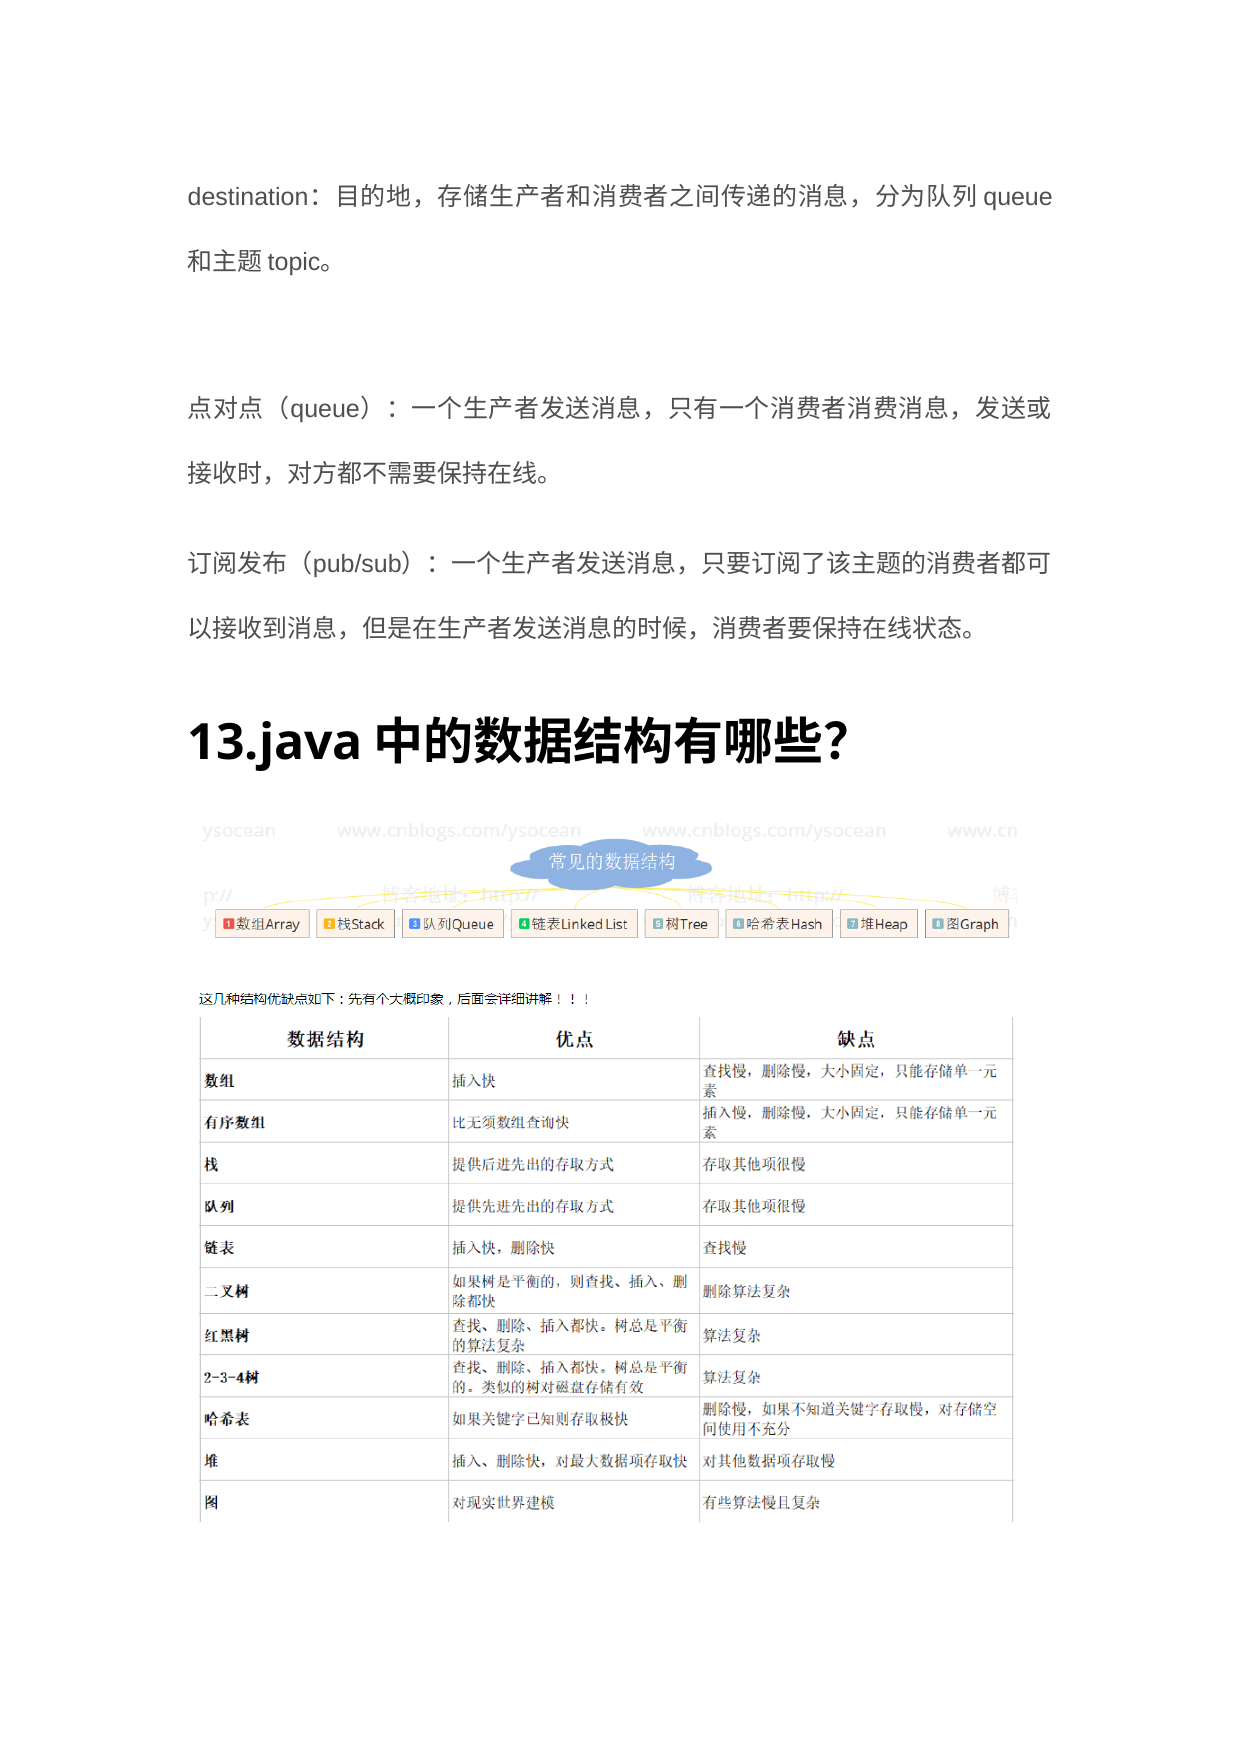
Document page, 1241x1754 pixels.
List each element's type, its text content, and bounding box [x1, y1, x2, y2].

picture [187, 815, 1053, 1543]
text destination：目的地，存储生产者和消费者之间传递的消息，分为队列queue和主题topic。 [187, 162, 1053, 292]
text 订阅发布（pub/sub）：一个生产者发送消息，只要订阅了该主题的消费者都可以接收到消息，但是在生产者发送消息的时候，消费者要保持在线状态。 [187, 529, 1053, 659]
subtitle 13.java中的数据结构有哪些？ [187, 689, 1053, 786]
text 点对点（queue）：一个生产者发送消息，只有一个消费者消费消息，发送或接收时，对方都不需要保持在线。 [187, 374, 1053, 504]
